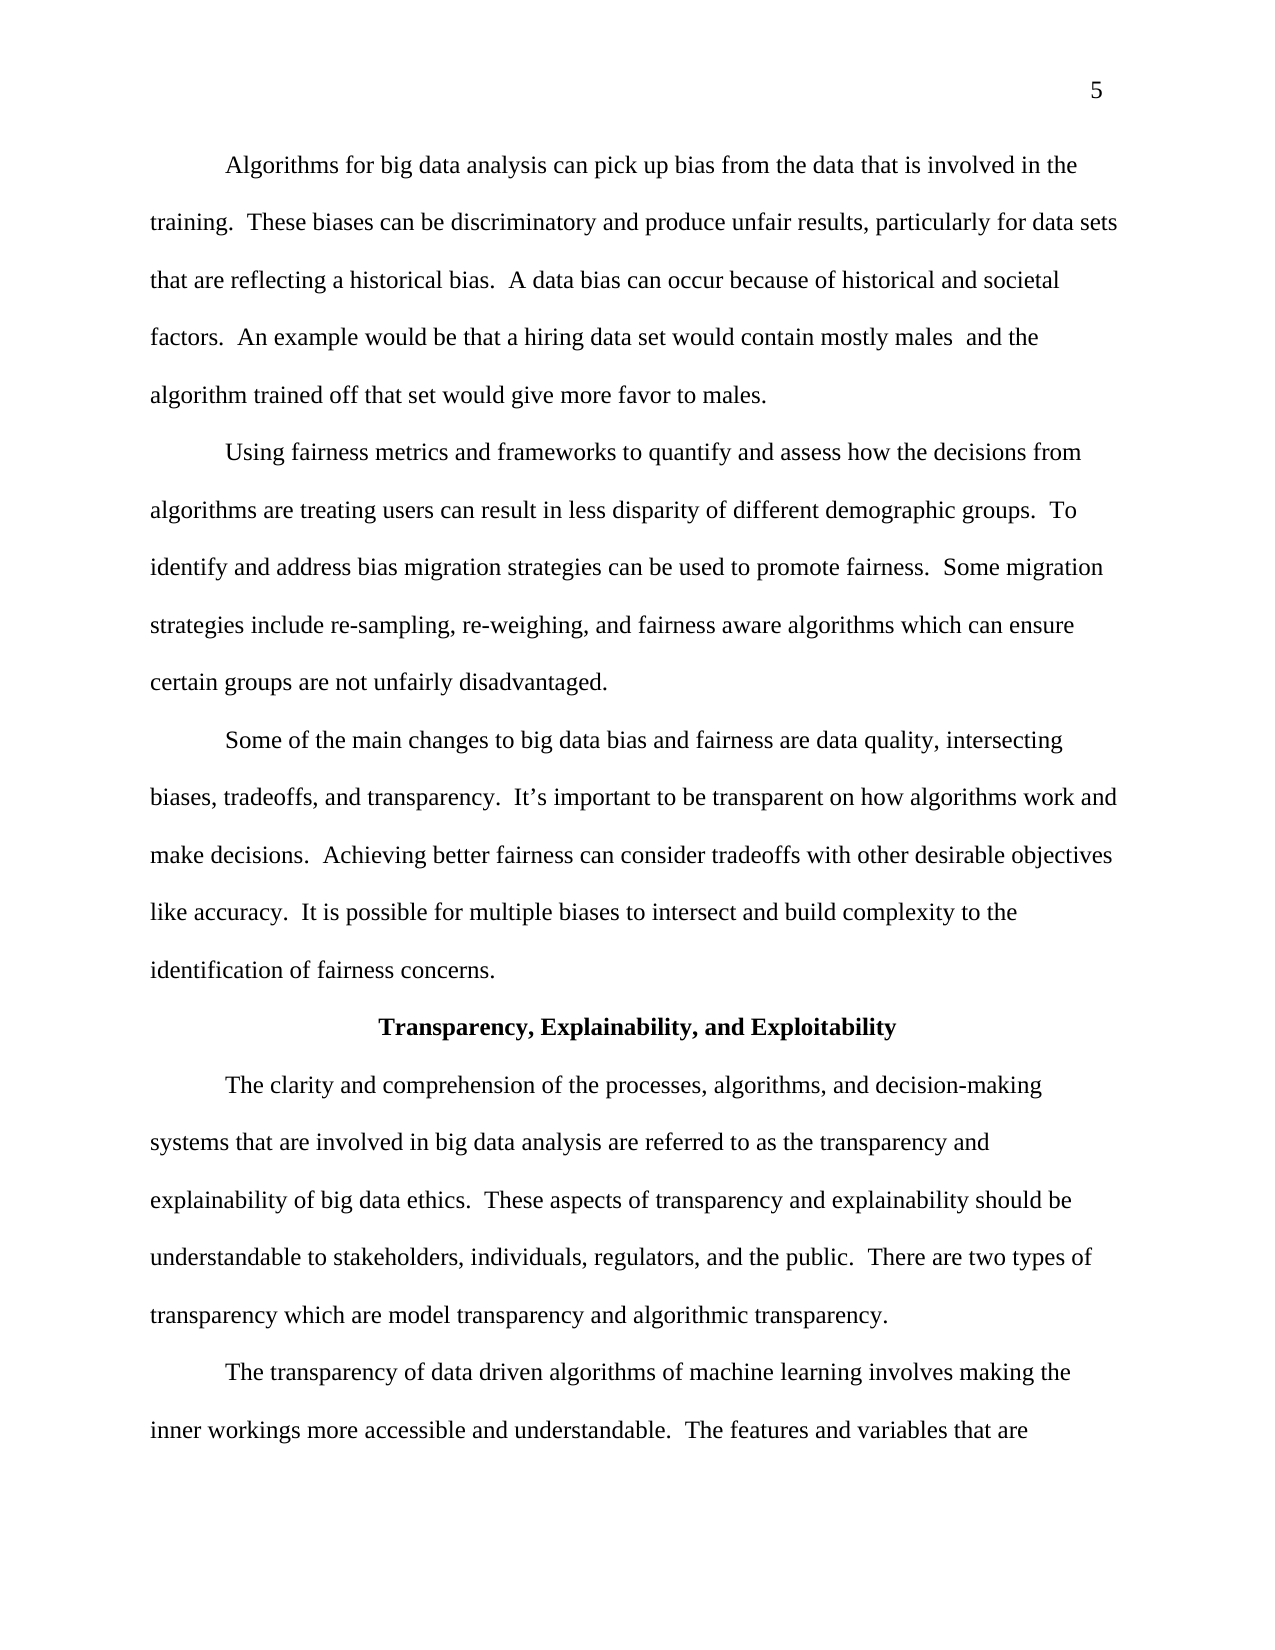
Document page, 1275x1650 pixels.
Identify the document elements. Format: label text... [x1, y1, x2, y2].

text Some of the main changes to big data bias and fairness are data quality, intersecting biases, tradeoffs, and transparency. It’s important to be transparent on how algorithms work and make decisions. Achieving better fairness can consider tradeoffs with other desirable objectives like accuracy. It is possible for multiple biases to intersect and build complexity to the identification of fairness concerns. [150, 725, 1125, 984]
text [150, 1357, 1125, 1444]
text The clarity and comprehension of the processes, algorithms, and decision-making systems that are involved in big data analysis are referred to as the transparency and explainability of big data ethics. These aspects of transparency and explainability should be understandable to stakeholders, individuals, regulators, and the public. There are two types of transparency which are model transparency and algorithmic transparency. [150, 1070, 1125, 1329]
text Transparency, Explainability, and Exploitability [150, 1012, 1125, 1041]
text Using fairness metrics and frameworks to quantify and assess how the decisions from algorithms are treating users can result in less disparity of different demographic groups. To identify and address bias migration strategies can be used to promote fairness. Some migration strategies include re-sampling, re-weighing, and fairness aware algorithms which can ensure certain groups are not unfairly disadvantaged. [150, 437, 1125, 696]
text Algorithms for big data analysis can pick up bias from the data that is involved in the training. These biases can be discriminatory and produce unfair results, particularly for data sets that are reflecting a historical bias. A data bias can occur because of historical and societal factors. An example would be that a hiring data set would contain mostly males and the algorithm trained off that set would give more favor to males. [150, 150, 1125, 409]
